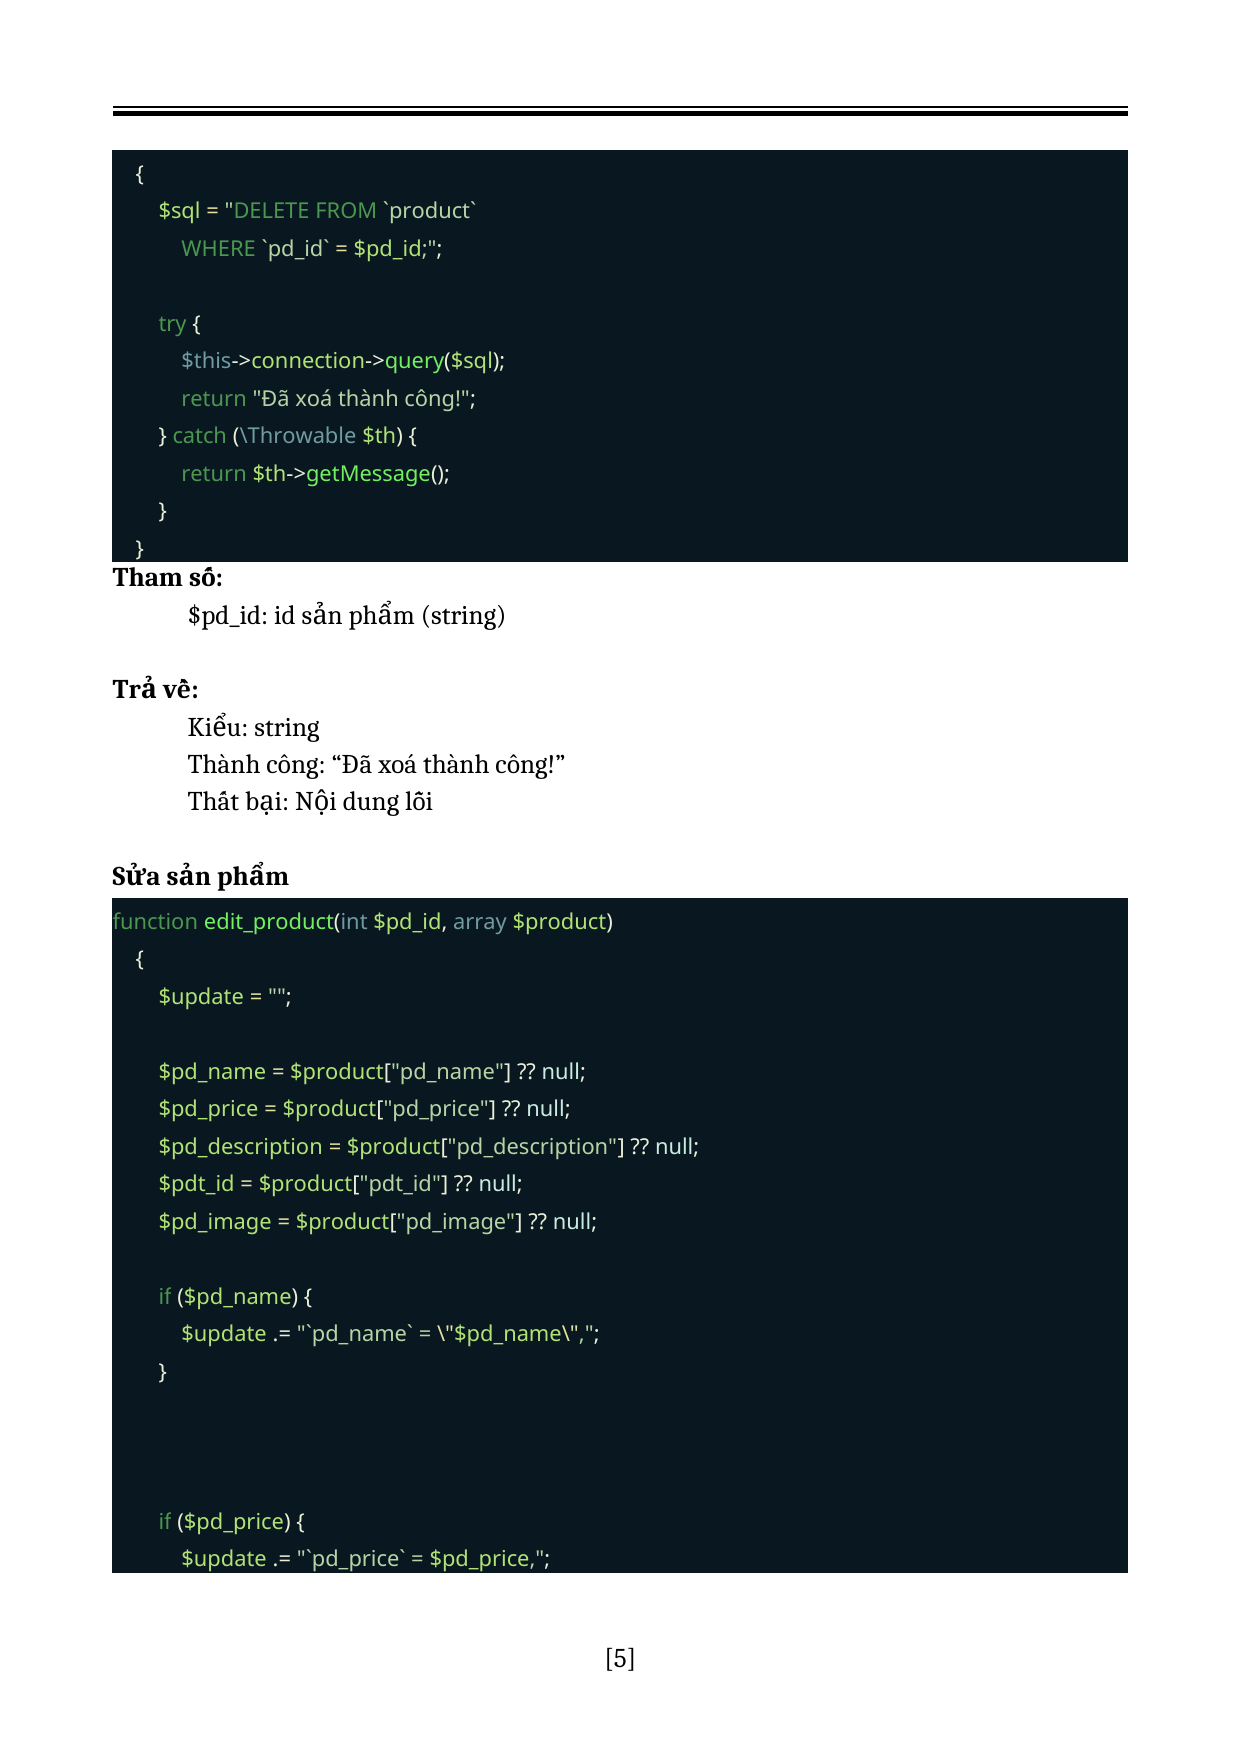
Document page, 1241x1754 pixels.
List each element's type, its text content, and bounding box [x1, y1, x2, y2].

text if ($pd_name) { [112, 1273, 1128, 1311]
text Kiểu: string [112, 712, 1128, 743]
text if ($pd_price) { [112, 1498, 1128, 1536]
text $pd_description = $product["pd_description"] ?? null; [112, 1123, 1128, 1161]
text $pdt_id = $product["pdt_id"] ?? null; [112, 1161, 1128, 1198]
text try { [112, 300, 1128, 337]
text $pd_image = $product["pd_image"] ?? null; [112, 1198, 1128, 1236]
text Thành công: “Đã xoá thành công!” [112, 749, 1128, 780]
text return "Đã xoá thành công!"; [112, 375, 1128, 412]
text $pd_name = $product["pd_name"] ?? null; [112, 1048, 1128, 1086]
text { [112, 150, 1128, 187]
text } [112, 1348, 1128, 1386]
text { [112, 936, 1128, 973]
text } catch (\Throwable $th) { [112, 412, 1128, 450]
text Sửa sản phẩm [112, 861, 1128, 892]
text } [112, 487, 1128, 525]
text $this->connection->query($sql); [112, 337, 1128, 375]
text $pd_price = $product["pd_price"] ?? null; [112, 1086, 1128, 1123]
text $update = ""; [112, 973, 1128, 1011]
text $sql = "DELETE FROM `product` [112, 187, 1128, 225]
text $update .= "`pd_price` = $pd_price,"; [112, 1536, 1128, 1573]
text Tham số: [112, 562, 1128, 594]
text $update .= "`pd_name` = \"$pd_name\","; [112, 1311, 1128, 1348]
text } [112, 525, 1128, 562]
text return $th->getMessage(); [112, 450, 1128, 487]
text Trả về: [112, 674, 1128, 706]
text function edit_product(int $pd_id, array $product) [112, 898, 1128, 936]
text $pd_id: id sản phẩm (string) [112, 600, 1128, 631]
text Thất bại: Nội dung lỗi [112, 786, 1128, 817]
text WHERE `pd_id` = $pd_id;"; [112, 225, 1128, 262]
